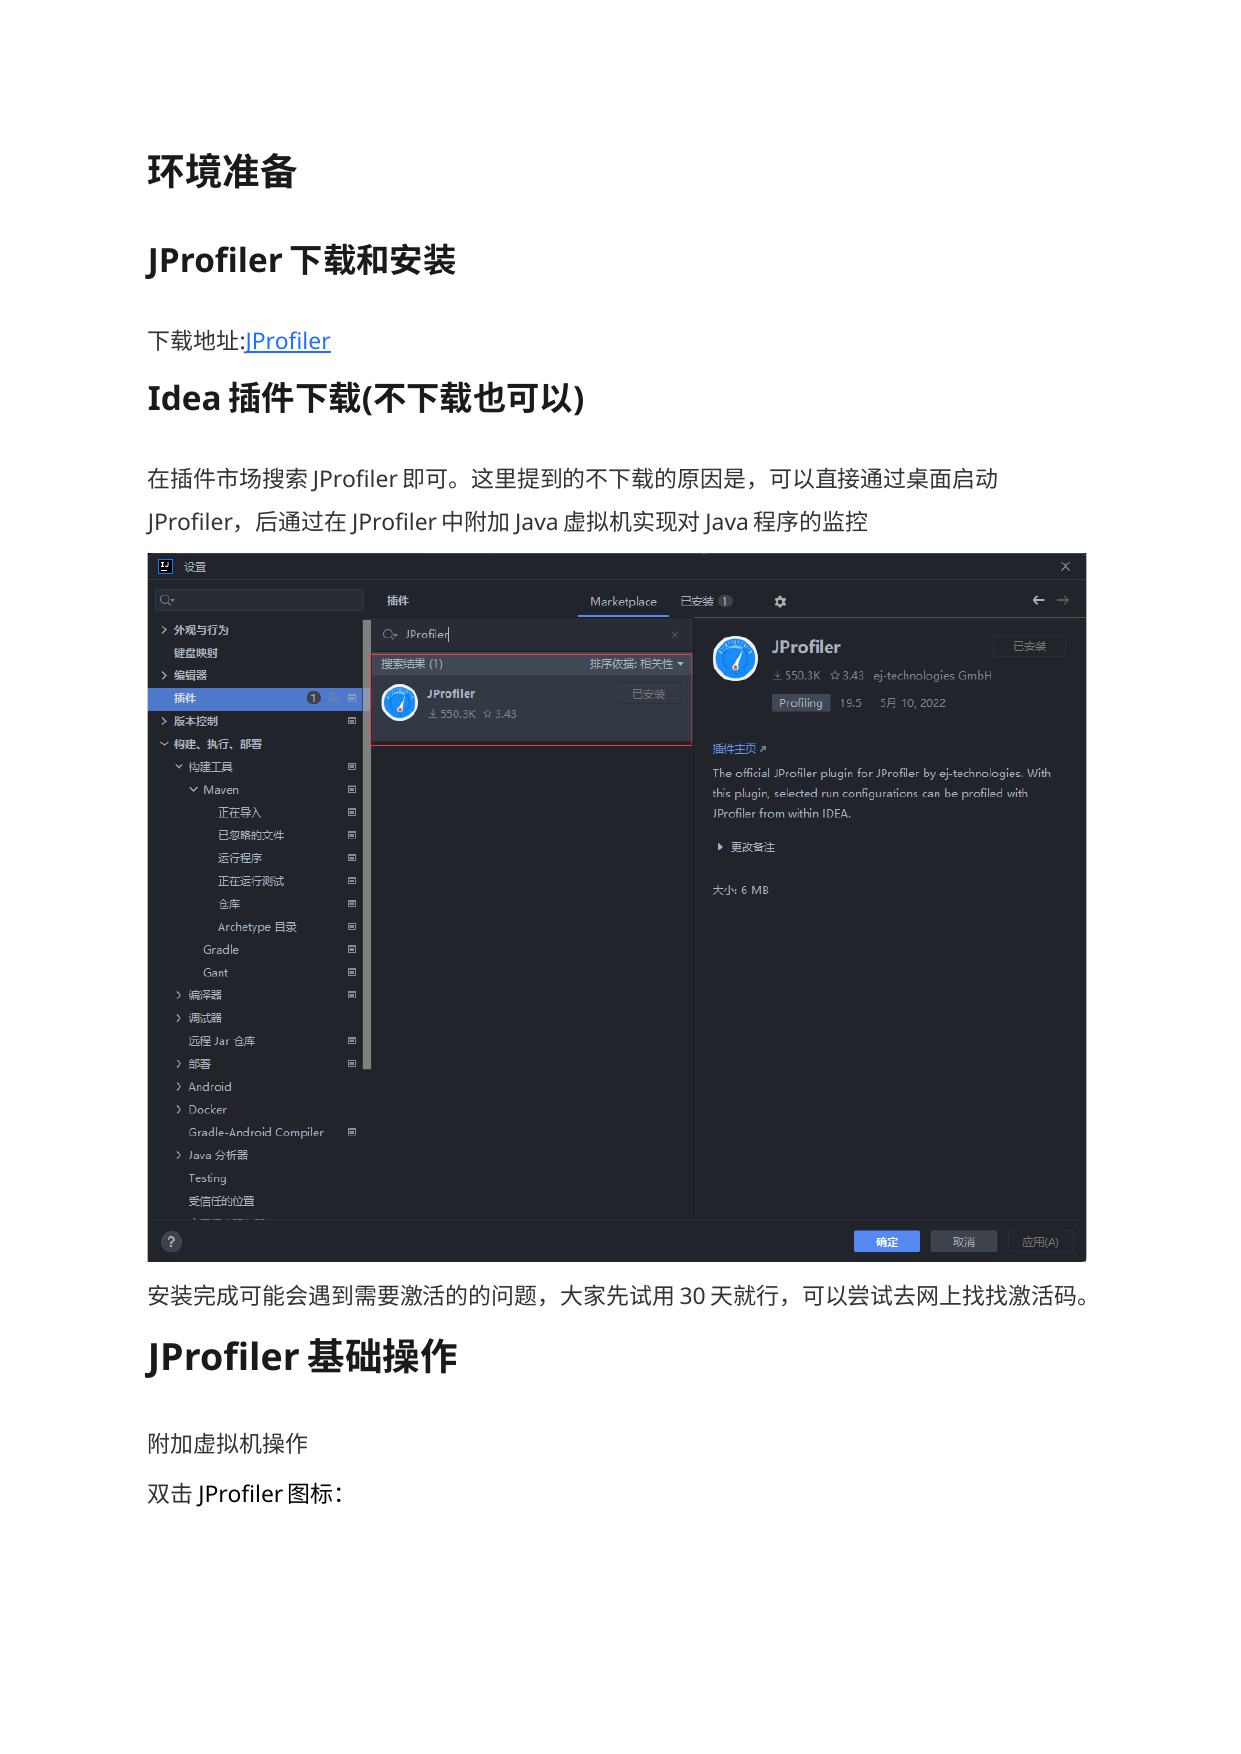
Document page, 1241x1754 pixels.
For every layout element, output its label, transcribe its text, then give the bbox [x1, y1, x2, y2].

subtitle JProfiler下载和安装 [148, 234, 1093, 282]
text 在插件市场搜索JProfiler即可。这里提到的不下载的原因是，可以直接通过桌面启动JProfiler，后通过在JProfiler中附加Java虚拟机实现对Java程序的监控 [148, 461, 1093, 537]
subtitle JProfiler基础操作 [148, 1327, 1093, 1382]
text 安装完成可能会遇到需要激活的的问题，大家先试用30天就行，可以尝试去网上找找激活码。 [148, 1278, 1093, 1311]
subtitle Idea插件下载(不下载也可以) [148, 372, 1093, 421]
text 附加虚拟机操作 [148, 1426, 1093, 1459]
subtitle 环境准备 [148, 142, 1093, 196]
text 下载地址:JProfiler [148, 322, 1093, 356]
picture [147, 553, 1087, 1262]
text 双击JProfiler图标： [148, 1476, 1093, 1509]
